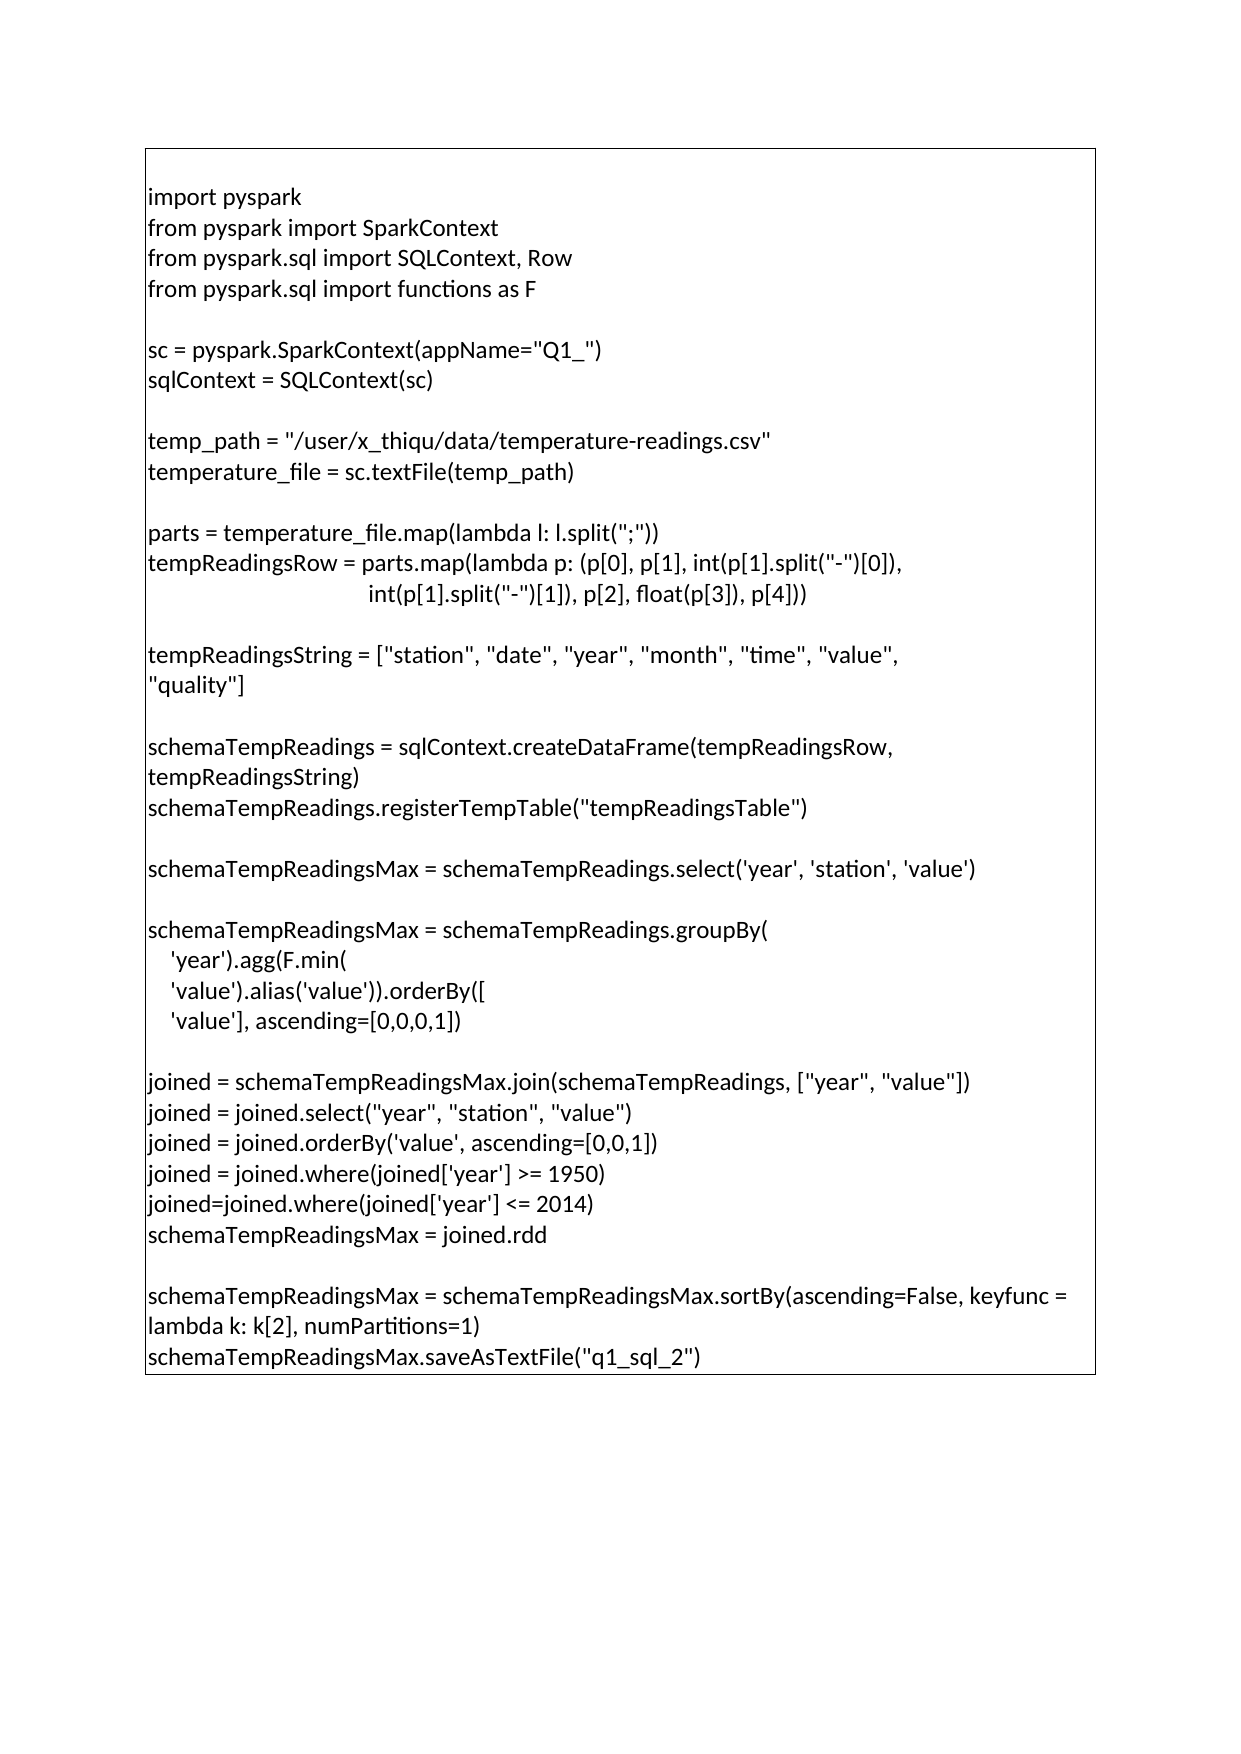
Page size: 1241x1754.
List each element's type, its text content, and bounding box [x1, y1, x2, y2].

text "quality"] [148, 669, 1093, 700]
text schemaTempReadingsMax = schemaTempReadings.groupBy( [148, 914, 1093, 944]
text 'value'], ascending=[0,0,0,1]) [148, 1005, 1093, 1036]
text parts = temperature_file.map(lambda l: l.split(";")) [148, 517, 1093, 547]
text int(p[1].split("-")[1]), p[2], float(p[3]), p[4])) [148, 578, 1093, 608]
text 'year').agg(F.min( [148, 944, 1093, 975]
text schemaTempReadingsMax = schemaTempReadings.select('year', 'station', 'value') [148, 853, 1093, 883]
text 'value').alias('value')).orderBy([ [148, 975, 1093, 1005]
text schemaTempReadings.registerTempTable("tempReadingsTable") [148, 792, 1093, 822]
text joined = joined.where(joined['year'] >= 1950) [148, 1158, 1093, 1188]
text schemaTempReadingsMax.saveAsTextFile("q1_sql_2") [146, 1338, 1095, 1374]
text import pyspark [148, 181, 1093, 212]
text joined = joined.select("year", "station", "value") [148, 1097, 1093, 1127]
text tempReadingsRow = parts.map(lambda p: (p[0], p[1], int(p[1].split("-")[0]), [148, 547, 1093, 578]
text schemaTempReadingsMax = joined.rdd [148, 1219, 1093, 1249]
text sqlContext = SQLContext(sc) [148, 364, 1093, 395]
text sc = pyspark.SparkContext(appName="Q1_") [148, 334, 1093, 364]
text temperature_file = sc.textFile(temp_path) [148, 456, 1093, 486]
text joined = joined.orderBy('value', ascending=[0,0,1]) [148, 1127, 1093, 1158]
text temp_path = "/user/x_thiqu/data/temperature-readings.csv" [148, 425, 1093, 456]
text joined = schemaTempReadingsMax.join(schemaTempReadings, ["year", "value"]) [148, 1066, 1093, 1097]
text from pyspark.sql import functions as F [148, 273, 1093, 303]
text tempReadingsString = ["station", "date", "year", "month", "time", "value", [148, 639, 1093, 669]
text from pyspark import SparkContext [148, 212, 1093, 242]
text schemaTempReadingsMax = schemaTempReadingsMax.sortBy(ascending=False, keyfunc = lambda k: k[2], numPartitions=1) [148, 1280, 1093, 1338]
text joined=joined.where(joined['year'] <= 2014) [148, 1188, 1093, 1219]
text schemaTempReadings = sqlContext.createDataFrame(tempReadingsRow, tempReadingsString) [148, 731, 1093, 792]
text from pyspark.sql import SQLContext, Row [148, 242, 1093, 273]
